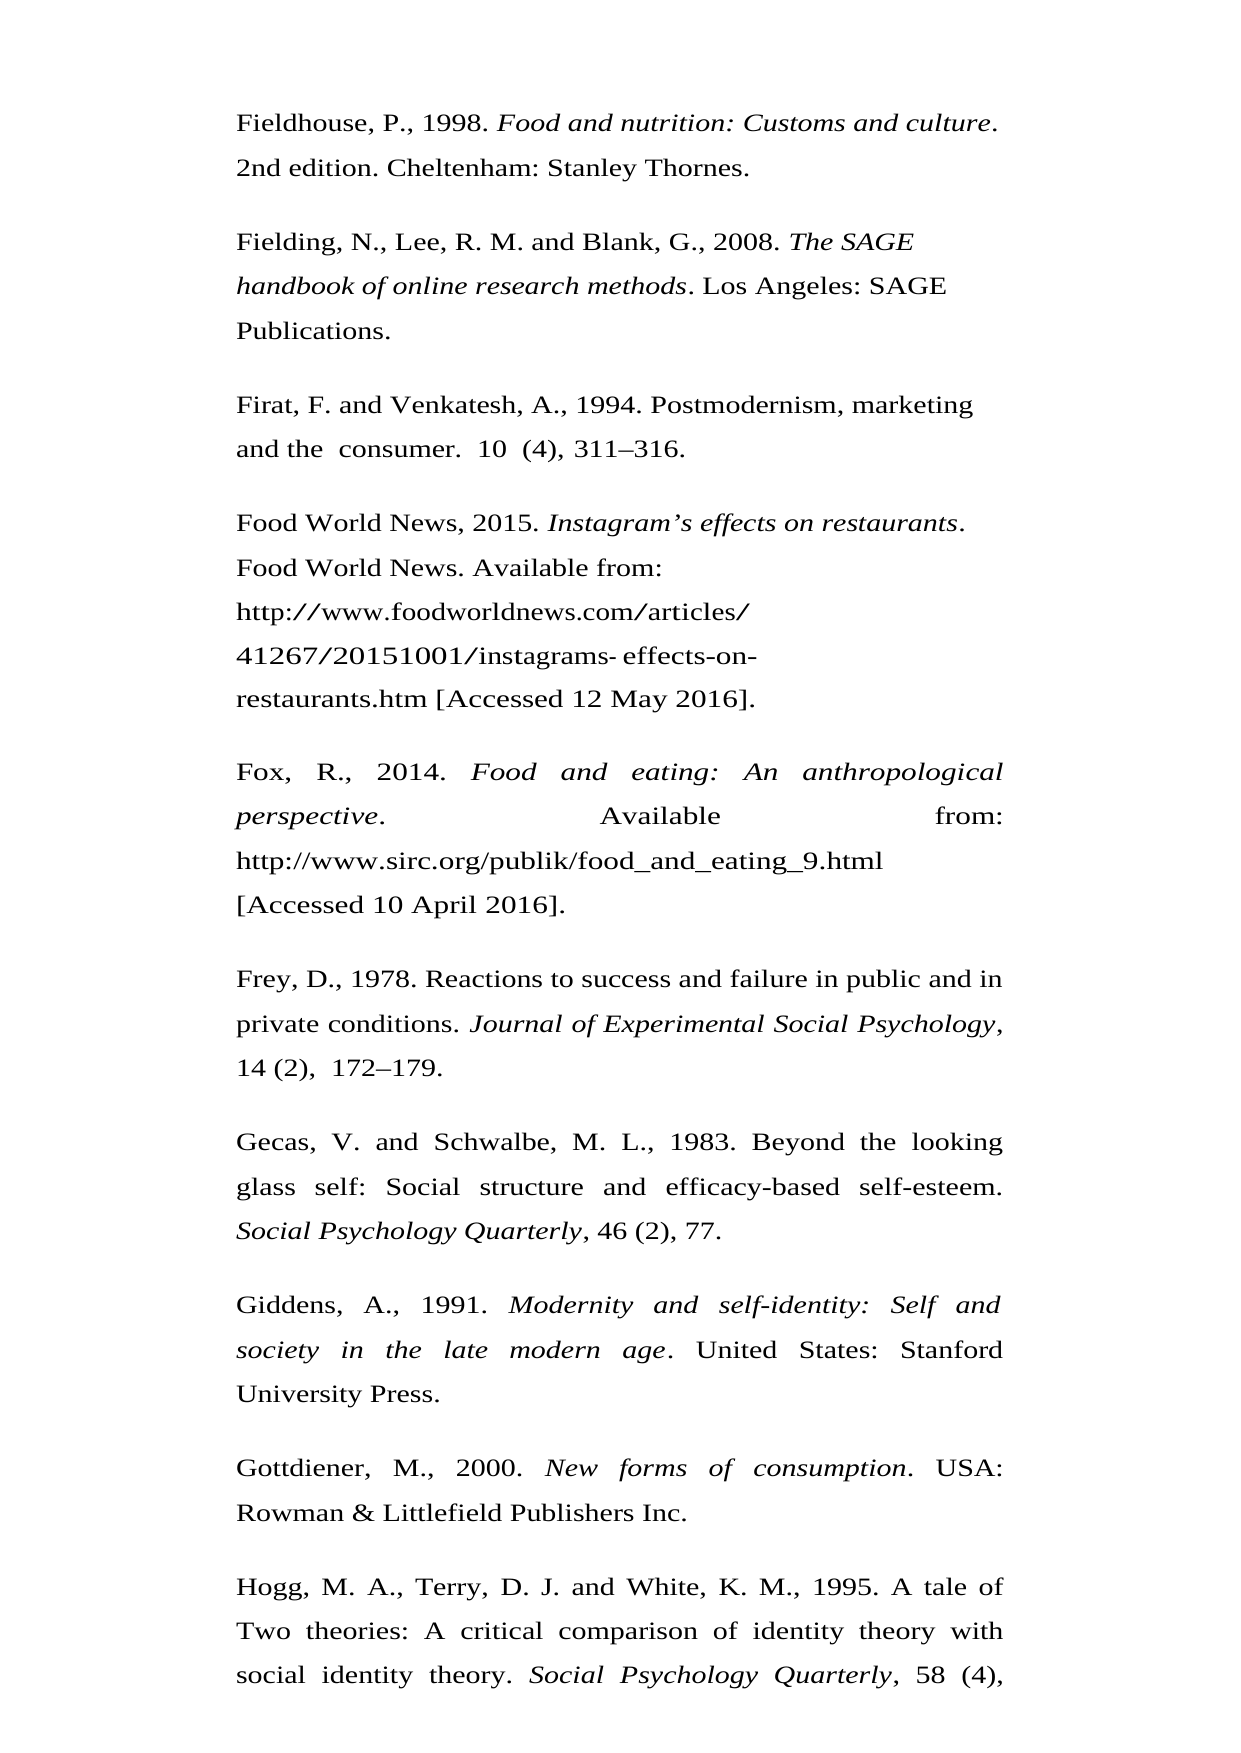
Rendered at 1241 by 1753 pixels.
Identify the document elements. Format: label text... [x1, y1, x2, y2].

text Firat, F. and Venkatesh, A., 1994. Postmodernism, marketing and the consumer. 10 (4), 311–316. [236, 390, 1003, 463]
text Food World News, 2015. Instagram’s effects on restaurants. Food World News. Available from: [236, 508, 1004, 581]
text Gottdiener, M., 2000. New forms of consumption. USA: Rowman & Littlefield Publishers Inc. [236, 1453, 1004, 1527]
text Fieldhouse, P., 1998. Food and nutrition: Customs and culture. 2nd edition. Cheltenham: Stanley Thornes. [236, 108, 1004, 182]
text http://www.foodworldnews.com/articles/41267/20151001/instagrams- effects-on-restaurants.htm [Accessed 12 May 2016]. [236, 597, 946, 713]
text Giddens, A., 1991. Modernity and self-identity: Self and society in the late modern age. United States: Stanford University Press. [236, 1290, 1003, 1408]
text Gecas, V. and Schwalbe, M. L., 1983. Beyond the looking glass self: Social structure and efficacy-based self-esteem. Social Psychology Quarterly, 46 (2), 77. [236, 1127, 1004, 1245]
text Fox, R., 2014. Food and eating: An anthropological perspective. Available from: http://www.sirc.org/publik/food_and_eating_9.html [Accessed 10 April 2016]. [236, 757, 1004, 919]
text Frey, D., 1978. Reactions to success and failure in public and in private conditions. Journal of Experimental Social Psychology, 14 (2), 172–179. [236, 964, 1003, 1082]
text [236, 1572, 1004, 1689]
text Fielding, N., Lee, R. M. and Blank, G., 2008. The SAGE handbook of online research methods. Los Angeles: SAGE Publications. [236, 227, 1003, 344]
